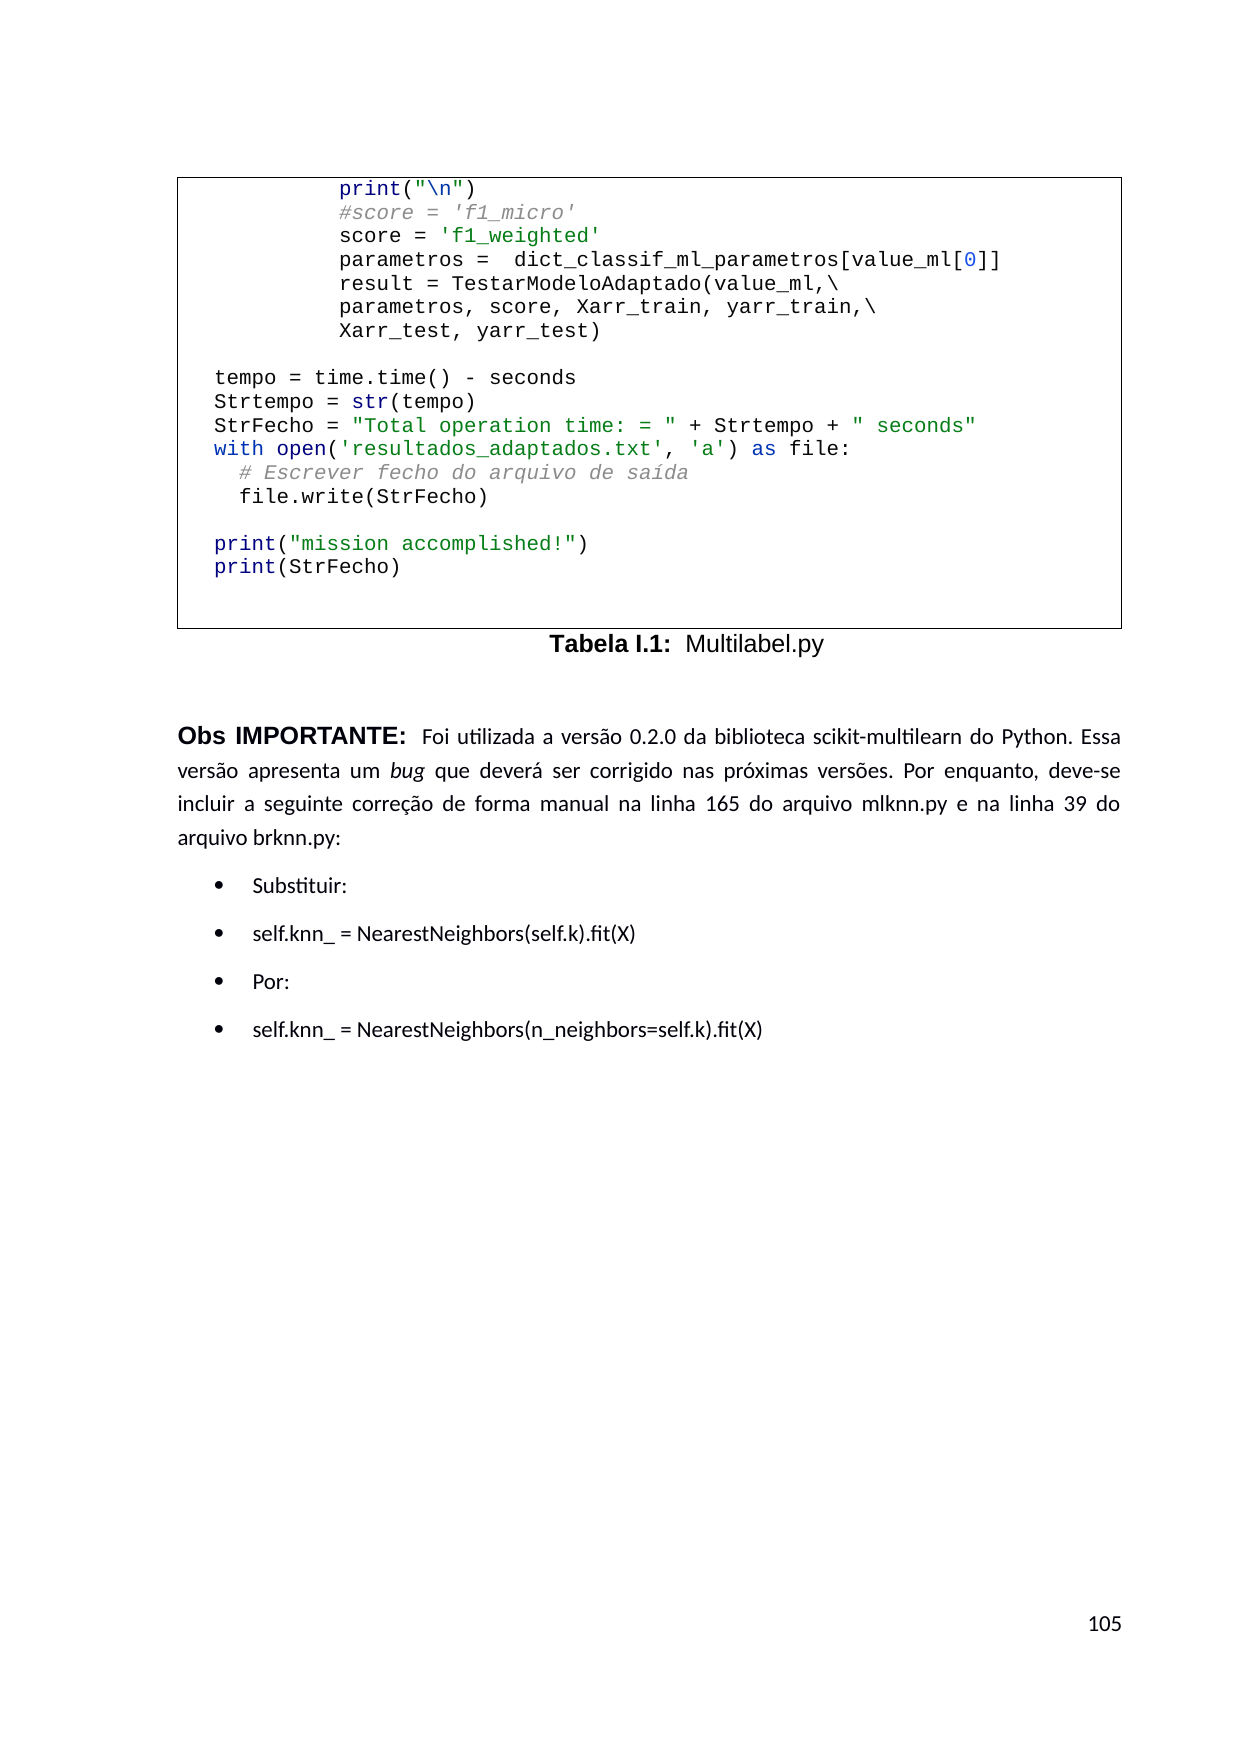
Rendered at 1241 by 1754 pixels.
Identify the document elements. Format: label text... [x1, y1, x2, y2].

text Tabela I.1: Multilabel.py [177, 629, 1122, 658]
list Por: [215, 967, 1122, 995]
text Obs IMPORTANTE: Foi utilizada a versão 0.2.0 da biblioteca scikit-multilearn do Python. Essa versão apresenta um bug que deverá ser corrigido nas próximas versões. Por enquanto, deve-se incluir a seguinte correção de forma manual na linha 165 do arquivo mlknn.py e na linha 39 do arquivo brknn.py: [177, 721, 1122, 851]
list Substituir: [215, 871, 1122, 899]
list self.knn_ = NearestNeighbors(self.k).fit(X) [215, 919, 1122, 947]
list self.knn_ = NearestNeighbors(n_neighbors=self.k).fit(X) [215, 1016, 1122, 1043]
